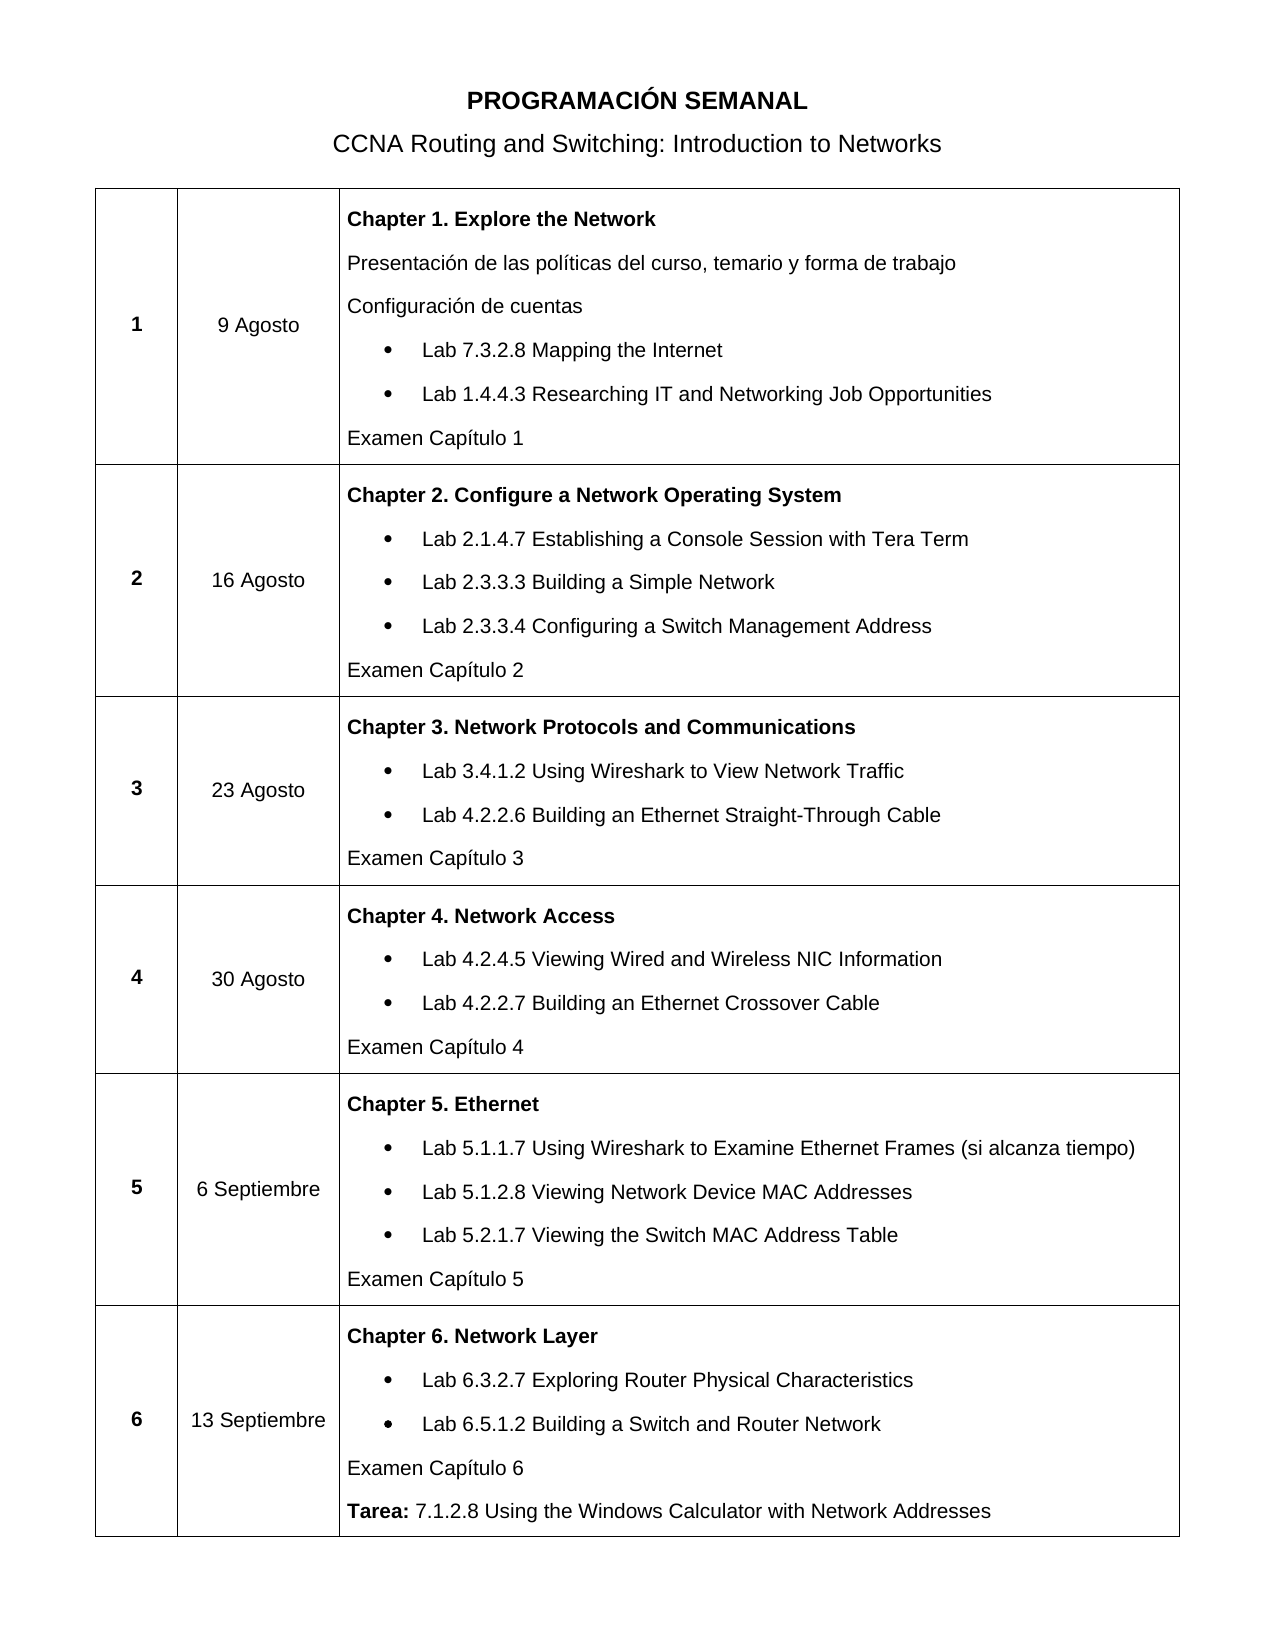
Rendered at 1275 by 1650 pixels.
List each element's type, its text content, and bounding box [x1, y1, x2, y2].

table_cell 30 Agosto [178, 886, 339, 1073]
table_header 1 [96, 189, 177, 464]
text PROGRAMACIÓN SEMANAL [112, 86, 1162, 115]
table_cell Chapter 2. Configure a Network Operating System Lab 2.1.4.7 Establishing a Console Session with Tera Term Lab 2.3.3.3 Building a Simple Network Lab 2.3.3.4 Configuring a Switch Management Address Examen Capítulo 2 [340, 465, 1179, 696]
table_cell 5 [96, 1074, 177, 1305]
table_cell 13 Septiembre [178, 1306, 339, 1536]
table_header Chapter 1. Explore the Network Presentación de las políticas del curso, temario y forma de trabajo Configuración de cuentas Lab 7.3.2.8 Mapping the Internet Lab 1.4.4.3 Researching IT and Networking Job Opportunities Examen Capítulo 1 [340, 189, 1179, 464]
text CCNA Routing and Switching: Introduction to Networks [112, 128, 1162, 159]
table_cell 6 Septiembre [178, 1074, 339, 1305]
table_cell Chapter 5. Ethernet Lab 5.1.1.7 Using Wireshark to Examine Ethernet Frames (si alcanza tiempo) Lab 5.1.2.8 Viewing Network Device MAC Addresses Lab 5.2.1.7 Viewing the Switch MAC Address Table Examen Capítulo 5 [340, 1074, 1179, 1305]
table_cell 2 [96, 465, 177, 696]
table_cell Chapter 6. Network Layer Lab 6.3.2.7 Exploring Router Physical Characteristics Lab 6.5.1.2 Building a Switch and Router Network Examen Capítulo 6 Tarea: 7.1.2.8 Using the Windows Calculator with Network Addresses [340, 1306, 1179, 1536]
table_cell 16 Agosto [178, 465, 339, 696]
table_cell Chapter 4. Network Access Lab 4.2.4.5 Viewing Wired and Wireless NIC Information Lab 4.2.2.7 Building an Ethernet Crossover Cable Examen Capítulo 4 [340, 886, 1179, 1073]
table_cell 6 [96, 1306, 177, 1536]
table_cell 3 [96, 697, 177, 884]
table_header 9 Agosto [178, 189, 339, 464]
table_cell 23 Agosto [178, 697, 339, 884]
table_cell Chapter 3. Network Protocols and Communications Lab 3.4.1.2 Using Wireshark to View Network Traffic Lab 4.2.2.6 Building an Ethernet Straight-Through Cable Examen Capítulo 3 [340, 697, 1179, 884]
table_cell 4 [96, 886, 177, 1073]
